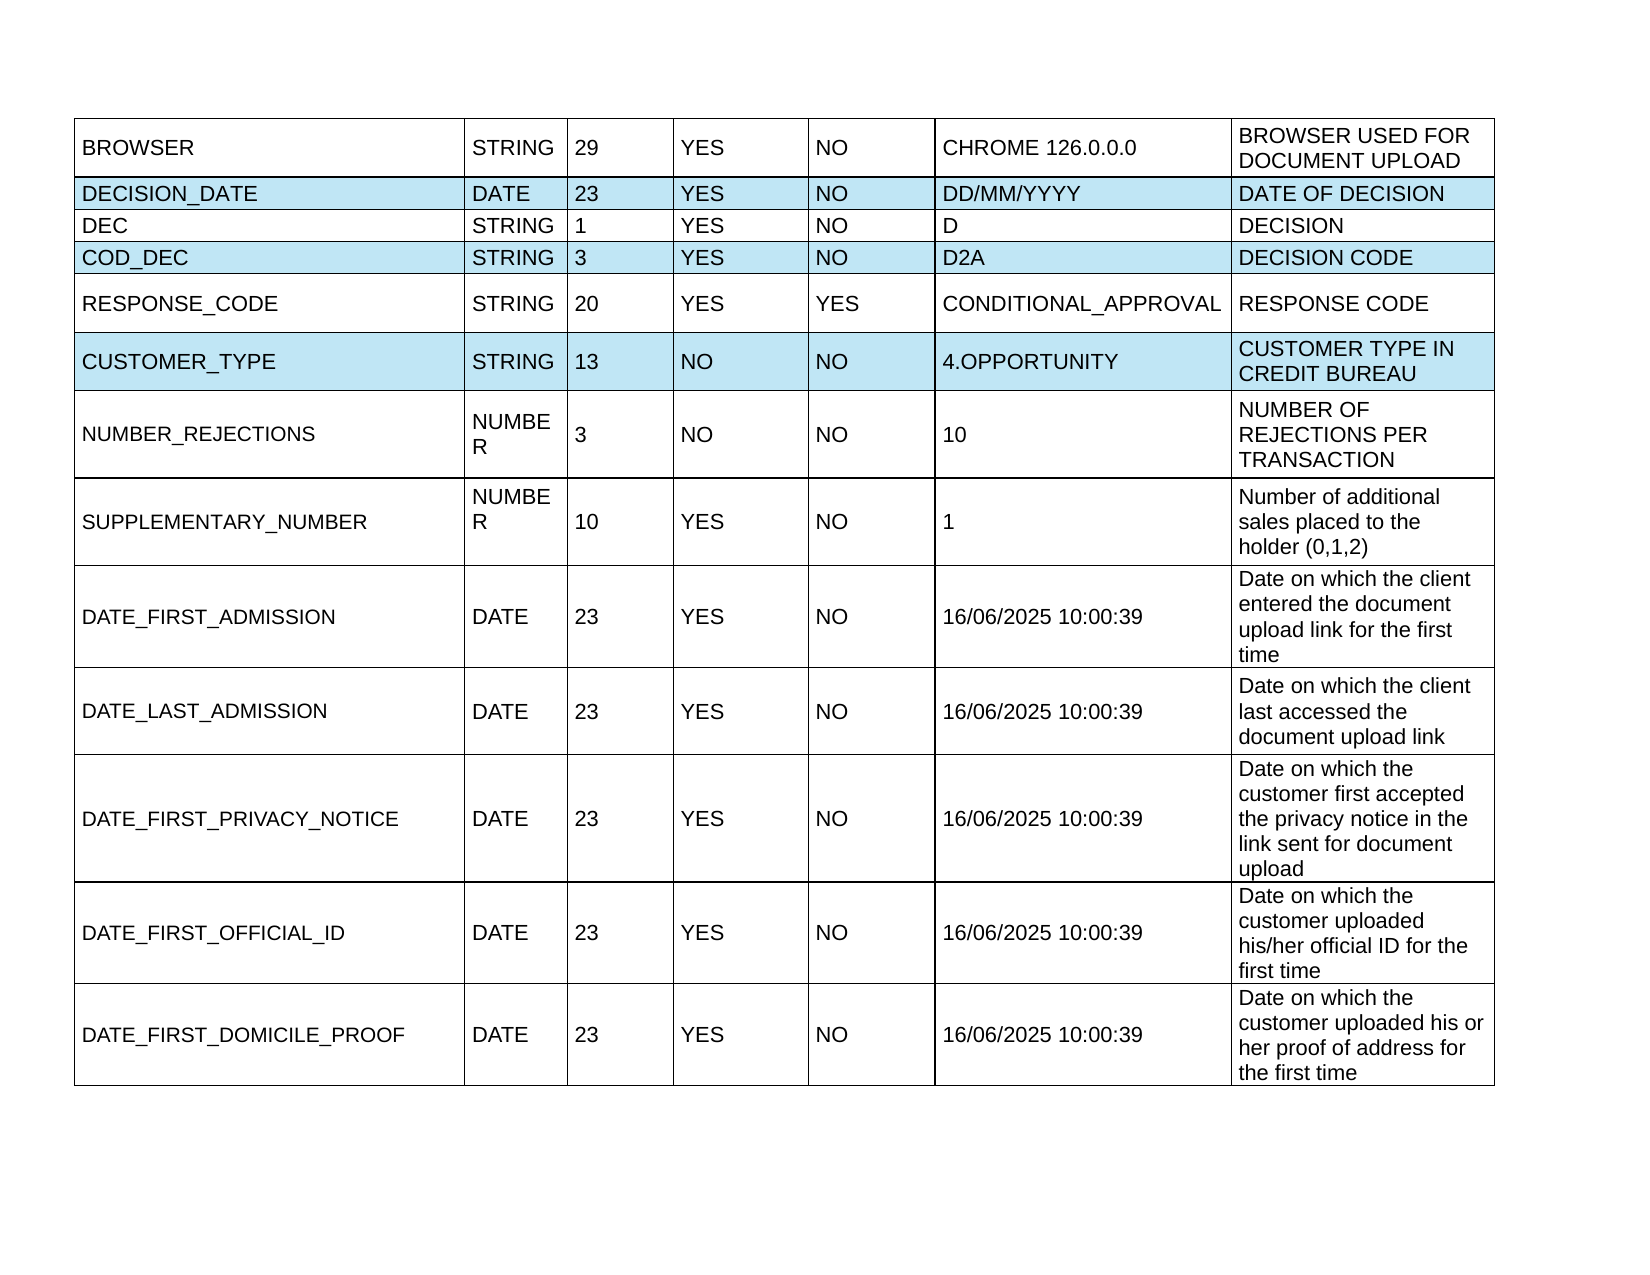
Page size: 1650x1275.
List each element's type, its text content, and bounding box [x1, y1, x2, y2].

table_cell 23 [568, 883, 673, 983]
table_cell 23 [568, 984, 673, 1085]
table_cell DATE [465, 178, 567, 209]
table_cell 10 [936, 391, 1231, 477]
table_cell YES [674, 242, 808, 273]
table_cell BROWSER [75, 119, 464, 176]
table_cell Date on which the customer uploaded his/her official ID for the first time [1232, 883, 1494, 983]
table_cell NO [674, 391, 808, 477]
table_cell NO [809, 391, 934, 477]
table_cell STRING [465, 333, 567, 390]
table_cell 3 [568, 242, 673, 273]
table_cell RESPONSE_CODE [75, 274, 464, 332]
table_cell STRING [465, 242, 567, 273]
table_cell NUMBER_REJECTIONS [75, 391, 464, 477]
table_cell YES [674, 274, 808, 332]
table_cell Date on which the customer uploaded his or her proof of address for the first time [1232, 984, 1494, 1085]
table_cell NO [809, 333, 934, 390]
table_cell STRING [465, 274, 567, 332]
table_cell DATE_LAST_ADMISSION [75, 668, 464, 754]
table_cell DECISION CODE [1232, 242, 1494, 273]
table_cell STRING [465, 119, 567, 176]
table_cell DD/MM/YYYY [936, 178, 1231, 209]
table_cell DATE [465, 984, 567, 1085]
table_cell 16/06/2025 10:00:39 [936, 984, 1231, 1085]
table_cell YES [674, 668, 808, 754]
table_cell BROWSER USED FOR DOCUMENT UPLOAD [1232, 119, 1494, 176]
table_cell 16/06/2025 10:00:39 [936, 566, 1231, 667]
table_cell NO [809, 984, 934, 1085]
table_cell NUMBER OF REJECTIONS PER TRANSACTION [1232, 391, 1494, 477]
table_cell DATE_FIRST_ADMISSION [75, 566, 464, 667]
table_cell CHROME 126.0.0.0 [936, 119, 1231, 176]
table_cell RESPONSE CODE [1232, 274, 1494, 332]
table_cell DATE_FIRST_PRIVACY_NOTICE [75, 755, 464, 881]
table_cell CUSTOMER_TYPE [75, 333, 464, 390]
table_cell SUPPLEMENTARY_NUMBER [75, 479, 464, 565]
table_cell NO [809, 566, 934, 667]
table_cell NO [809, 479, 934, 565]
table_cell 3 [568, 391, 673, 477]
table_cell 1 [936, 479, 1231, 565]
table_cell NO [809, 242, 934, 273]
table_cell STRING [465, 210, 567, 241]
table_cell 13 [568, 333, 673, 390]
table_cell YES [674, 119, 808, 176]
table_cell Date on which the customer first accepted the privacy notice in the link sent for document upload [1232, 755, 1494, 881]
table_cell 16/06/2025 10:00:39 [936, 668, 1231, 754]
table_cell Number of additional sales placed to the holder (0,1,2) [1232, 479, 1494, 565]
table_cell 23 [568, 566, 673, 667]
table_cell DECISION [1232, 210, 1494, 241]
table_cell 10 [568, 479, 673, 565]
table_cell DATE OF DECISION [1232, 178, 1494, 209]
table_cell DATE [465, 755, 567, 881]
table_cell 23 [568, 668, 673, 754]
table_cell NO [809, 119, 934, 176]
table_cell DATE [465, 566, 567, 667]
table_cell 16/06/2025 10:00:39 [936, 883, 1231, 983]
table_cell NO [809, 755, 934, 881]
table_cell YES [674, 178, 808, 209]
table_cell NUMBER [465, 391, 567, 477]
table_cell CONDITIONAL_APPROVAL [936, 274, 1231, 332]
table_cell D [936, 210, 1231, 241]
table_cell YES [674, 566, 808, 667]
table_cell YES [674, 210, 808, 241]
table_cell DATE [465, 883, 567, 983]
table_cell CUSTOMER TYPE IN CREDIT BUREAU [1232, 333, 1494, 390]
table_cell NO [809, 668, 934, 754]
table_cell YES [674, 479, 808, 565]
table_cell 29 [568, 119, 673, 176]
table_cell Date on which the client entered the document upload link for the first time [1232, 566, 1494, 667]
table_cell COD_DEC [75, 242, 464, 273]
table_cell 16/06/2025 10:00:39 [936, 755, 1231, 881]
table_cell YES [809, 274, 934, 332]
table_cell DECISION_DATE [75, 178, 464, 209]
table_cell NO [809, 210, 934, 241]
table_cell NUMBER [465, 479, 567, 565]
table_cell DATE_FIRST_OFFICIAL_ID [75, 883, 464, 983]
table_cell YES [674, 984, 808, 1085]
table_cell NO [809, 883, 934, 983]
table_cell 23 [568, 755, 673, 881]
table_cell NO [674, 333, 808, 390]
table_cell 4.OPPORTUNITY [936, 333, 1231, 390]
table_cell D2A [936, 242, 1231, 273]
table_cell YES [674, 883, 808, 983]
table_cell DATE_FIRST_DOMICILE_PROOF [75, 984, 464, 1085]
table_cell NO [809, 178, 934, 209]
table_cell 20 [568, 274, 673, 332]
table_cell Date on which the client last accessed the document upload link [1232, 668, 1494, 754]
table_cell YES [674, 755, 808, 881]
table_cell DATE [465, 668, 567, 754]
table_cell 1 [568, 210, 673, 241]
table_cell DEC [75, 210, 464, 241]
table_cell 23 [568, 178, 673, 209]
